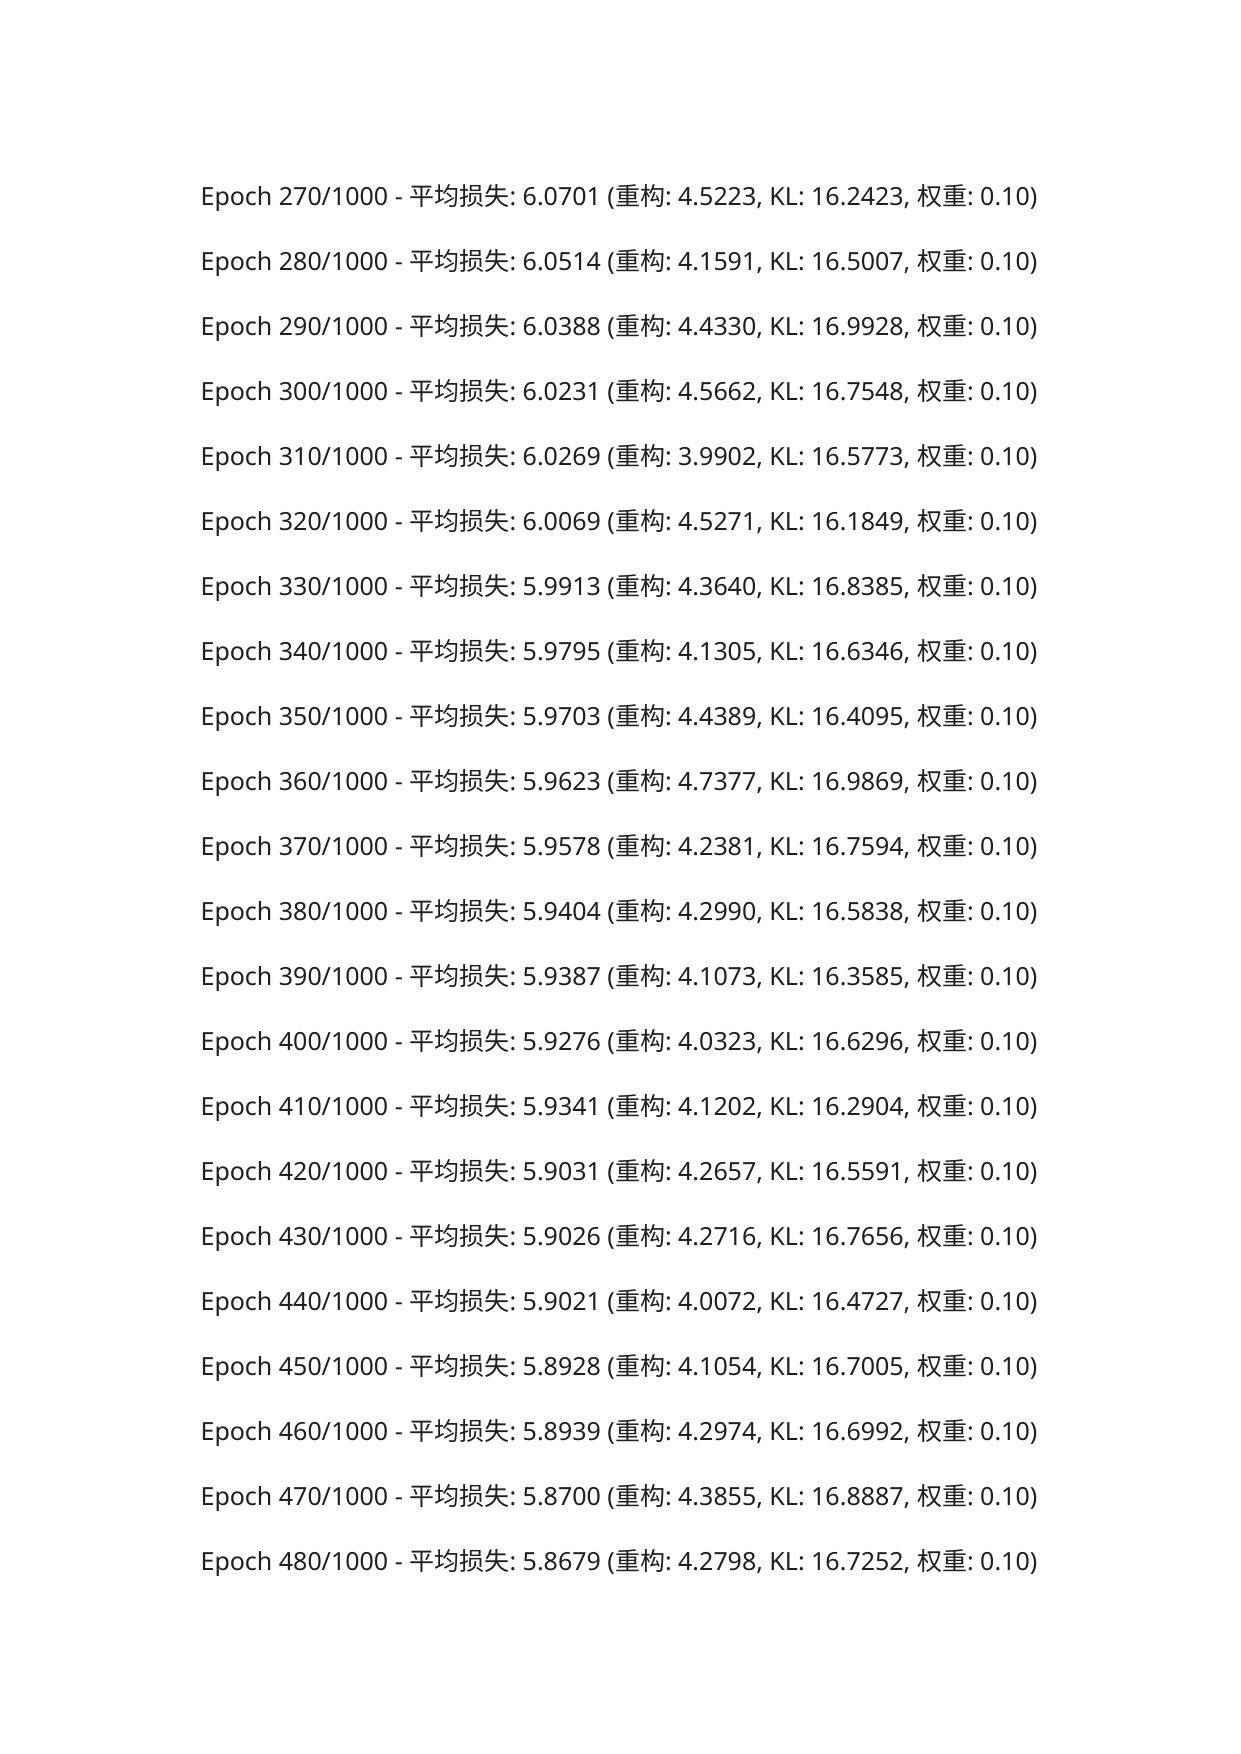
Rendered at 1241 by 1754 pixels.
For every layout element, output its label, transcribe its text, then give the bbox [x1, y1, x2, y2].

text Epoch 300/1000 - 平均损失: 6.0231 (重构: 4.5662, KL: 16.7548, 权重: 0.10) [187, 357, 1053, 422]
text Epoch 320/1000 - 平均损失: 6.0069 (重构: 4.5271, KL: 16.1849, 权重: 0.10) [187, 487, 1053, 552]
text Epoch 380/1000 - 平均损失: 5.9404 (重构: 4.2990, KL: 16.5838, 权重: 0.10) [187, 877, 1053, 942]
text Epoch 340/1000 - 平均损失: 5.9795 (重构: 4.1305, KL: 16.6346, 权重: 0.10) [187, 617, 1053, 682]
text Epoch 460/1000 - 平均损失: 5.8939 (重构: 4.2974, KL: 16.6992, 权重: 0.10) [187, 1397, 1053, 1462]
text Epoch 350/1000 - 平均损失: 5.9703 (重构: 4.4389, KL: 16.4095, 权重: 0.10) [187, 682, 1053, 747]
text Epoch 390/1000 - 平均损失: 5.9387 (重构: 4.1073, KL: 16.3585, 权重: 0.10) [187, 942, 1053, 1007]
text Epoch 290/1000 - 平均损失: 6.0388 (重构: 4.4330, KL: 16.9928, 权重: 0.10) [187, 292, 1053, 357]
text Epoch 360/1000 - 平均损失: 5.9623 (重构: 4.7377, KL: 16.9869, 权重: 0.10) [187, 747, 1053, 812]
text Epoch 400/1000 - 平均损失: 5.9276 (重构: 4.0323, KL: 16.6296, 权重: 0.10) [187, 1007, 1053, 1072]
text Epoch 430/1000 - 平均损失: 5.9026 (重构: 4.2716, KL: 16.7656, 权重: 0.10) [187, 1202, 1053, 1267]
text Epoch 450/1000 - 平均损失: 5.8928 (重构: 4.1054, KL: 16.7005, 权重: 0.10) [187, 1332, 1053, 1397]
text Epoch 370/1000 - 平均损失: 5.9578 (重构: 4.2381, KL: 16.7594, 权重: 0.10) [187, 812, 1053, 877]
text Epoch 270/1000 - 平均损失: 6.0701 (重构: 4.5223, KL: 16.2423, 权重: 0.10) [187, 162, 1053, 227]
text Epoch 410/1000 - 平均损失: 5.9341 (重构: 4.1202, KL: 16.2904, 权重: 0.10) [187, 1072, 1053, 1137]
text Epoch 330/1000 - 平均损失: 5.9913 (重构: 4.3640, KL: 16.8385, 权重: 0.10) [187, 552, 1053, 617]
text Epoch 310/1000 - 平均损失: 6.0269 (重构: 3.9902, KL: 16.5773, 权重: 0.10) [187, 422, 1053, 487]
text Epoch 470/1000 - 平均损失: 5.8700 (重构: 4.3855, KL: 16.8887, 权重: 0.10) [187, 1462, 1053, 1527]
text Epoch 480/1000 - 平均损失: 5.8679 (重构: 4.2798, KL: 16.7252, 权重: 0.10) [187, 1527, 1053, 1592]
text Epoch 420/1000 - 平均损失: 5.9031 (重构: 4.2657, KL: 16.5591, 权重: 0.10) [187, 1137, 1053, 1202]
text Epoch 280/1000 - 平均损失: 6.0514 (重构: 4.1591, KL: 16.5007, 权重: 0.10) [187, 227, 1053, 292]
text Epoch 440/1000 - 平均损失: 5.9021 (重构: 4.0072, KL: 16.4727, 权重: 0.10) [187, 1267, 1053, 1332]
